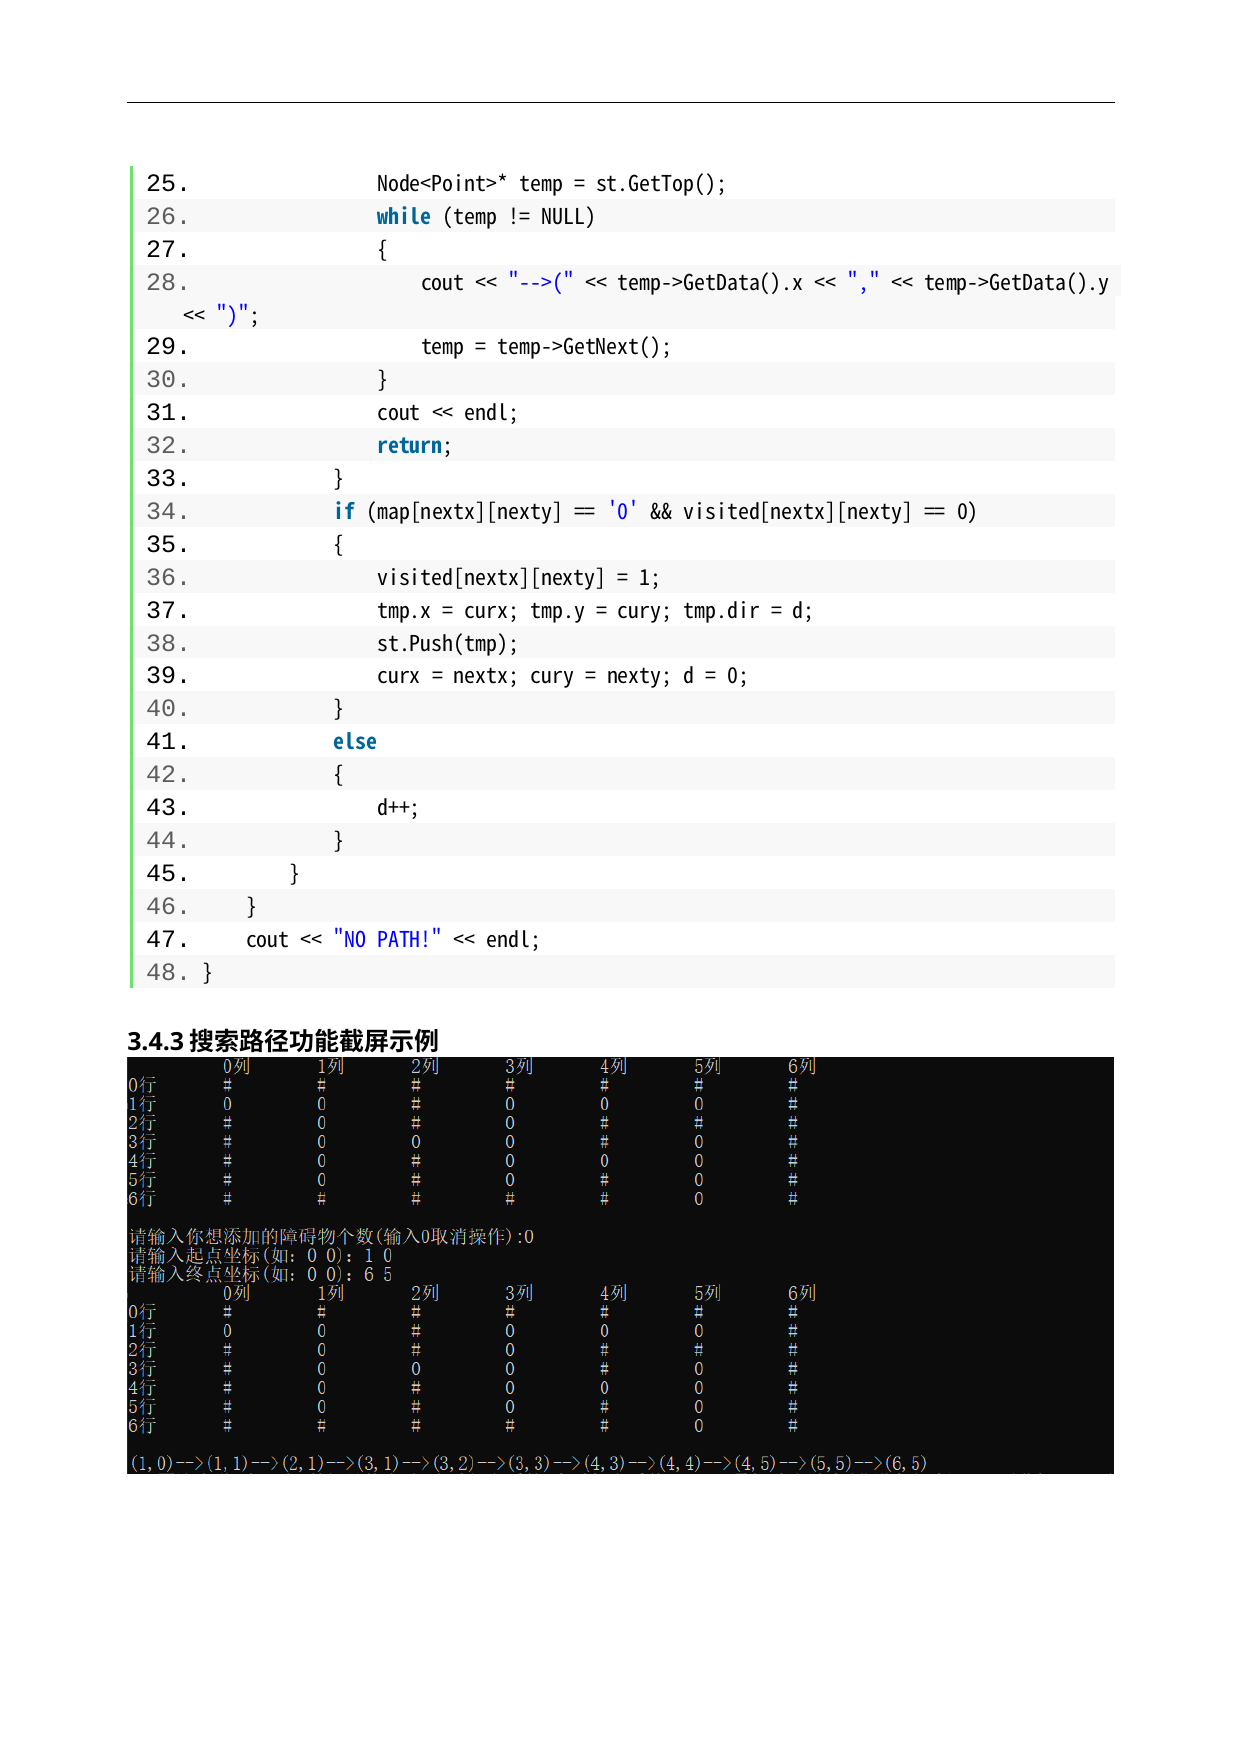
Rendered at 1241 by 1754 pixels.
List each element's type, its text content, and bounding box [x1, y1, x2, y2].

list cout << "-->(" << temp->GetData().x << "," << temp->GetData().y << ")"; [133, 265, 1115, 329]
list } [133, 691, 1115, 724]
list visited[nextx][nexty] = 1; [133, 560, 1115, 593]
list tmp.x = curx; tmp.y = cury; tmp.dir = d; [133, 593, 1115, 626]
list } [133, 889, 1115, 922]
list temp = temp->GetNext(); [133, 329, 1115, 362]
list } [133, 362, 1115, 395]
list } [133, 823, 1115, 856]
list else [133, 724, 1115, 757]
list return; [133, 428, 1115, 461]
list d++; [133, 790, 1115, 823]
list curx = nextx; cury = nexty; d = 0; [133, 658, 1115, 691]
text 3.4.3搜索路径功能截屏示例 [127, 1022, 1115, 1058]
list { [133, 527, 1115, 560]
list } [133, 856, 1115, 889]
list cout << endl; [133, 395, 1115, 428]
list st.Push(tmp); [133, 626, 1115, 658]
list { [133, 232, 1115, 265]
picture [127, 1057, 1114, 1474]
list cout << "NO PATH!" << endl; [133, 922, 1115, 955]
list if (map[nextx][nexty] == '0' && visited[nextx][nexty] == 0) [133, 494, 1115, 527]
list Node<Point>* temp = st.GetTop(); [133, 166, 1115, 199]
list } [133, 955, 1115, 988]
list } [133, 461, 1115, 494]
list while (temp != NULL) [133, 199, 1115, 232]
list { [133, 757, 1115, 790]
